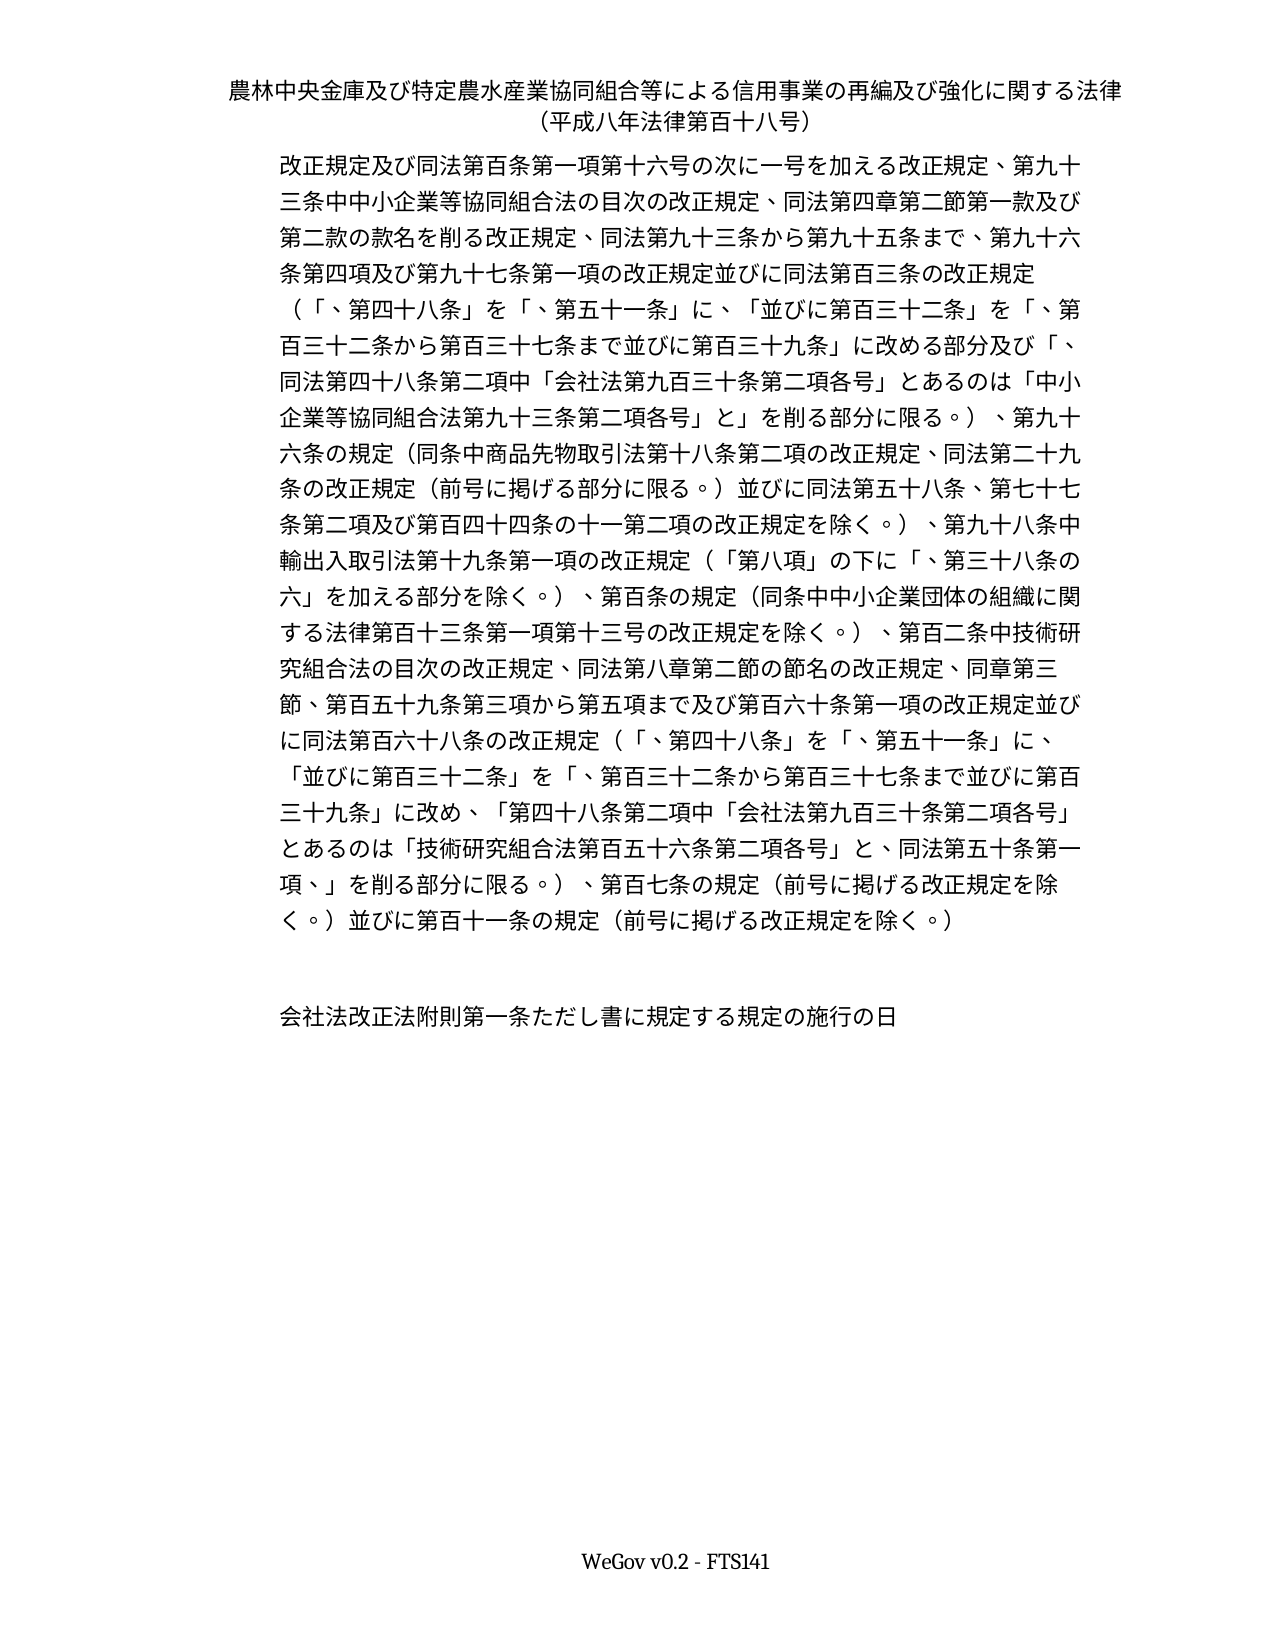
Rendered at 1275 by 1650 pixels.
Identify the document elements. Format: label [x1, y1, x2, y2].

list [242, 150, 1087, 1032]
